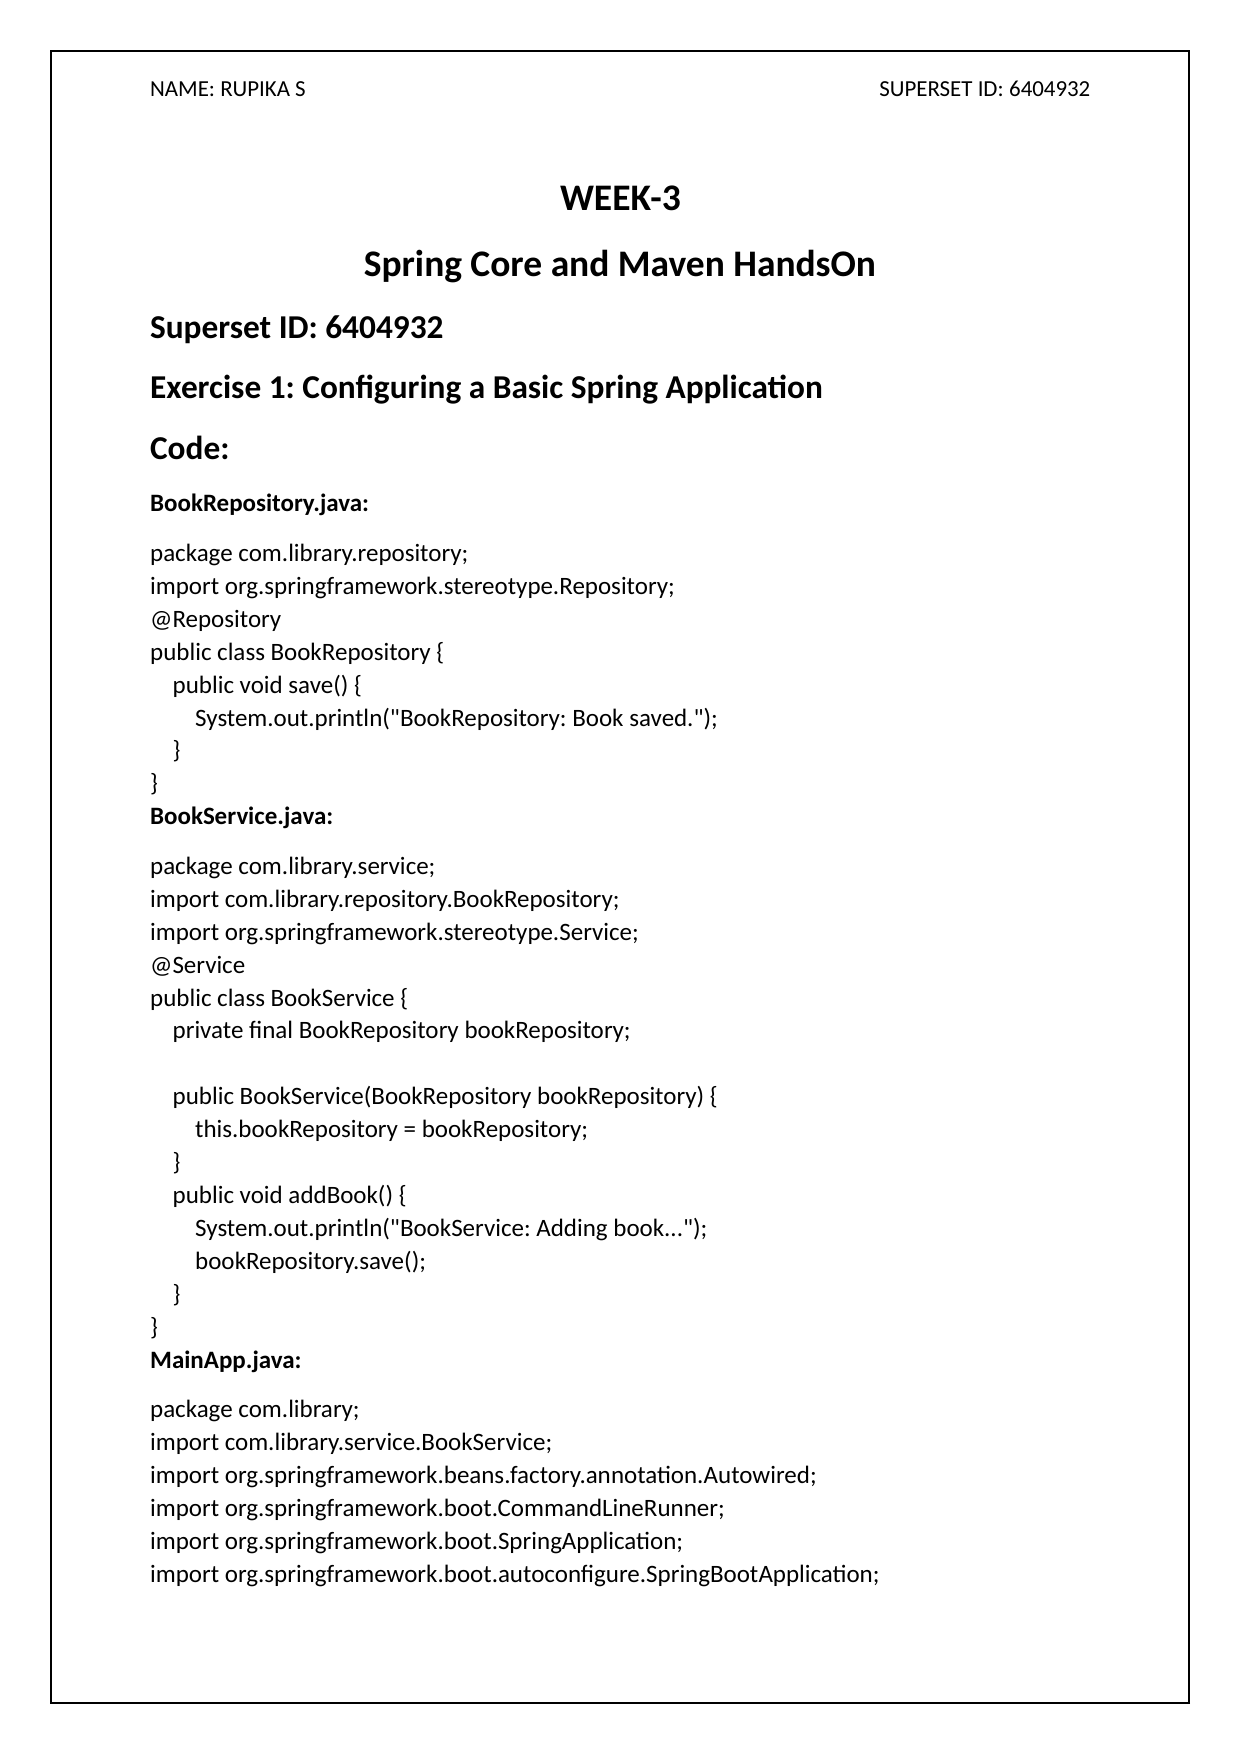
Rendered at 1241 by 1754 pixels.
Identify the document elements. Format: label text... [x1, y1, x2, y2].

text BookRepository.java: [150, 488, 1090, 518]
text import com.library.repository.BookRepository; [150, 883, 1090, 913]
text WEEK-3 [150, 173, 1090, 219]
text package com.library.service; [150, 850, 1090, 881]
text @Repository [150, 603, 1090, 633]
text public class BookRepository { [150, 636, 1090, 666]
text Superset ID: 6404932 [150, 306, 1090, 346]
text bookRepository.save(); [150, 1245, 1090, 1276]
text Exercise 1: Configuring a Basic Spring Application [150, 366, 1090, 407]
text } [150, 768, 1090, 798]
text private final BookRepository bookRepository; [150, 1015, 1090, 1045]
text System.out.println("BookRepository: Book saved."); [150, 702, 1090, 732]
text package com.library; [150, 1393, 1090, 1424]
text import org.springframework.beans.factory.annotation.Autowired; [150, 1459, 1090, 1490]
text import org.springframework.stereotype.Service; [150, 916, 1090, 946]
text import org.springframework.boot.CommandLineRunner; [150, 1492, 1090, 1523]
text } [150, 735, 1090, 765]
text package com.library.repository; [150, 537, 1090, 568]
text import org.springframework.boot.SpringApplication; [150, 1525, 1090, 1556]
text this.bookRepository = bookRepository; [150, 1113, 1090, 1144]
text Code: [150, 427, 1090, 468]
text public void addBook() { [150, 1179, 1090, 1210]
text BookService.java: [150, 801, 1090, 831]
text } [150, 1278, 1090, 1308]
text import com.library.service.BookService; [150, 1426, 1090, 1457]
text System.out.println("BookService: Adding book..."); [150, 1212, 1090, 1243]
text } [150, 1146, 1090, 1177]
text MainApp.java: [150, 1344, 1090, 1374]
text Spring Core and Maven HandsOn [150, 239, 1090, 285]
text } [150, 1311, 1090, 1341]
text public void save() { [150, 669, 1090, 699]
text import org.springframework.boot.autoconfigure.SpringBootApplication; [150, 1558, 1090, 1588]
text @Service [150, 949, 1090, 979]
text import org.springframework.stereotype.Repository; [150, 570, 1090, 601]
text public BookService(BookRepository bookRepository) { [150, 1081, 1090, 1111]
text public class BookService { [150, 982, 1090, 1012]
